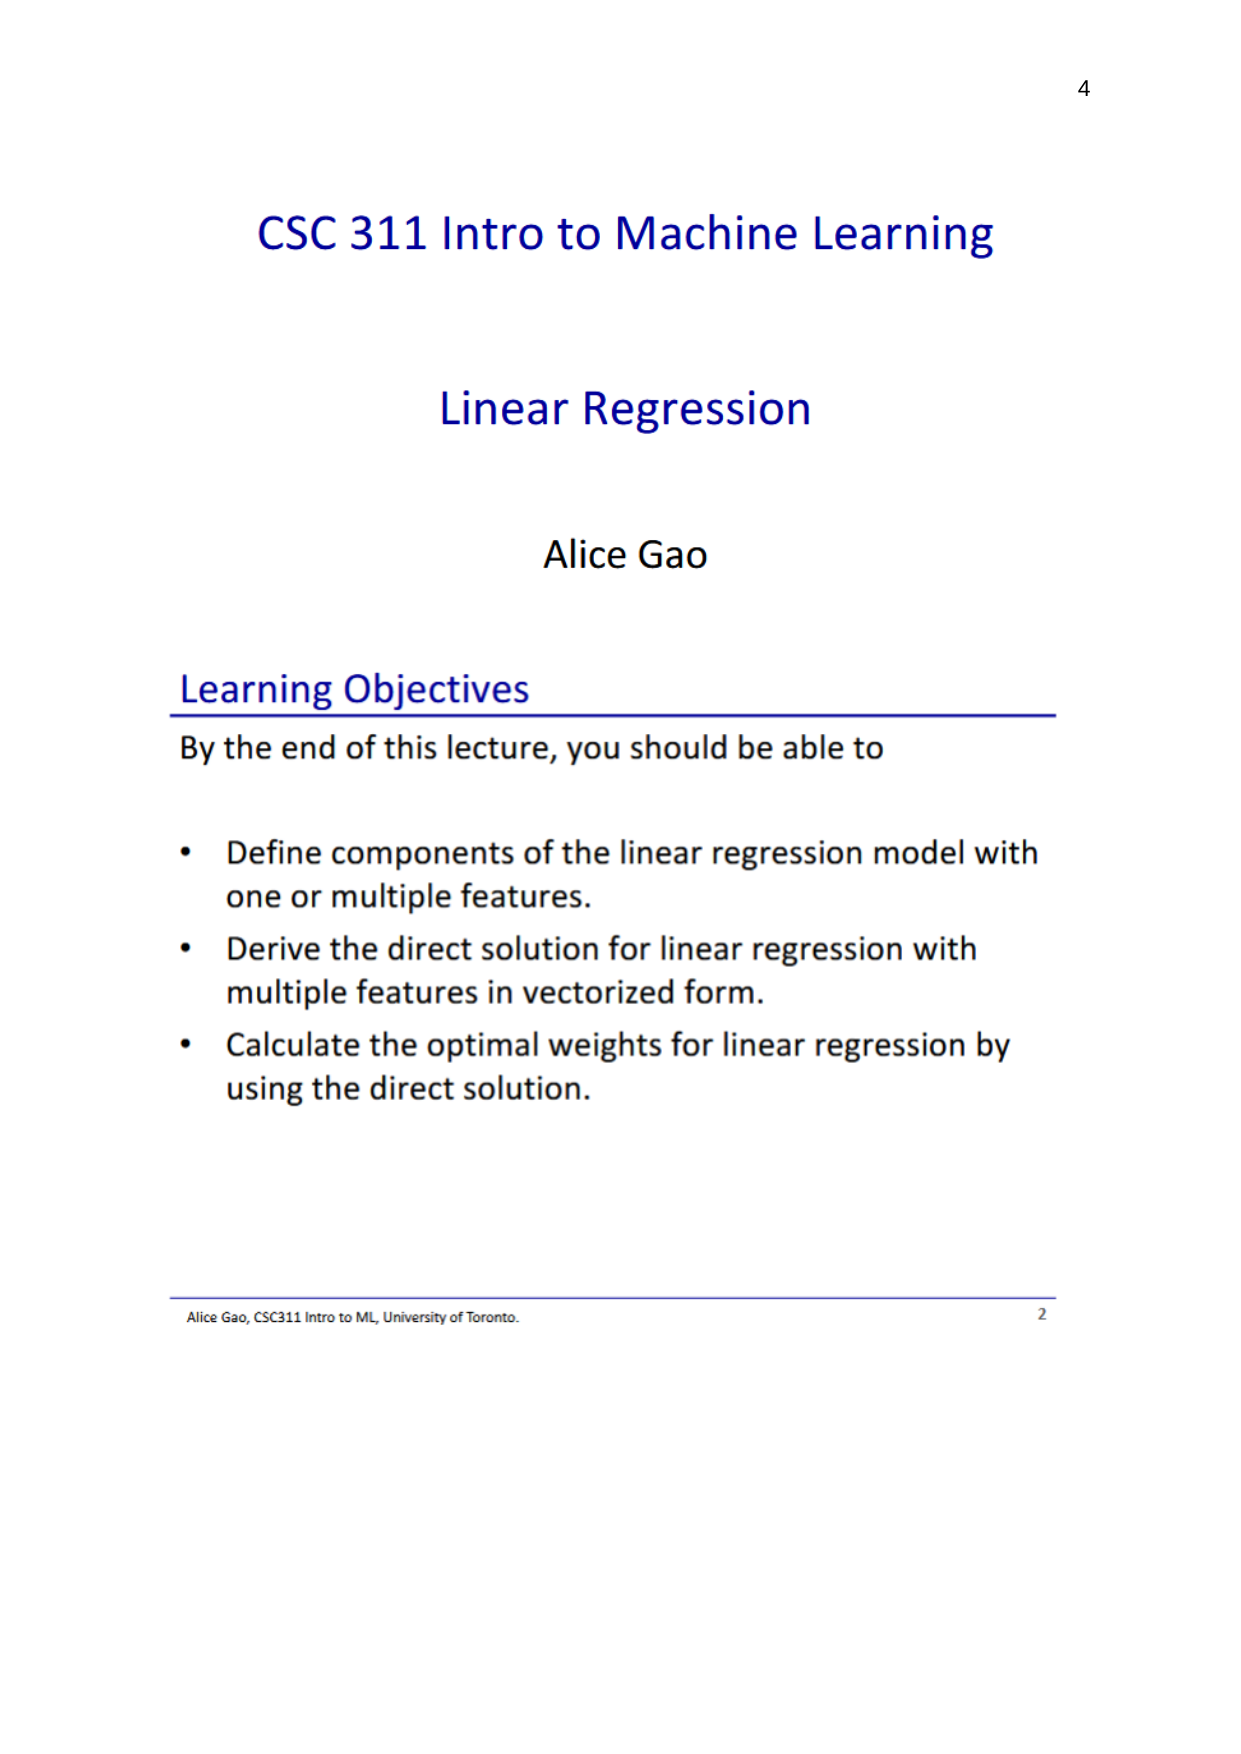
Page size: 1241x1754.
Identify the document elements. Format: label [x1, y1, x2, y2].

picture [150, 641, 1091, 1344]
picture [150, 150, 1091, 638]
